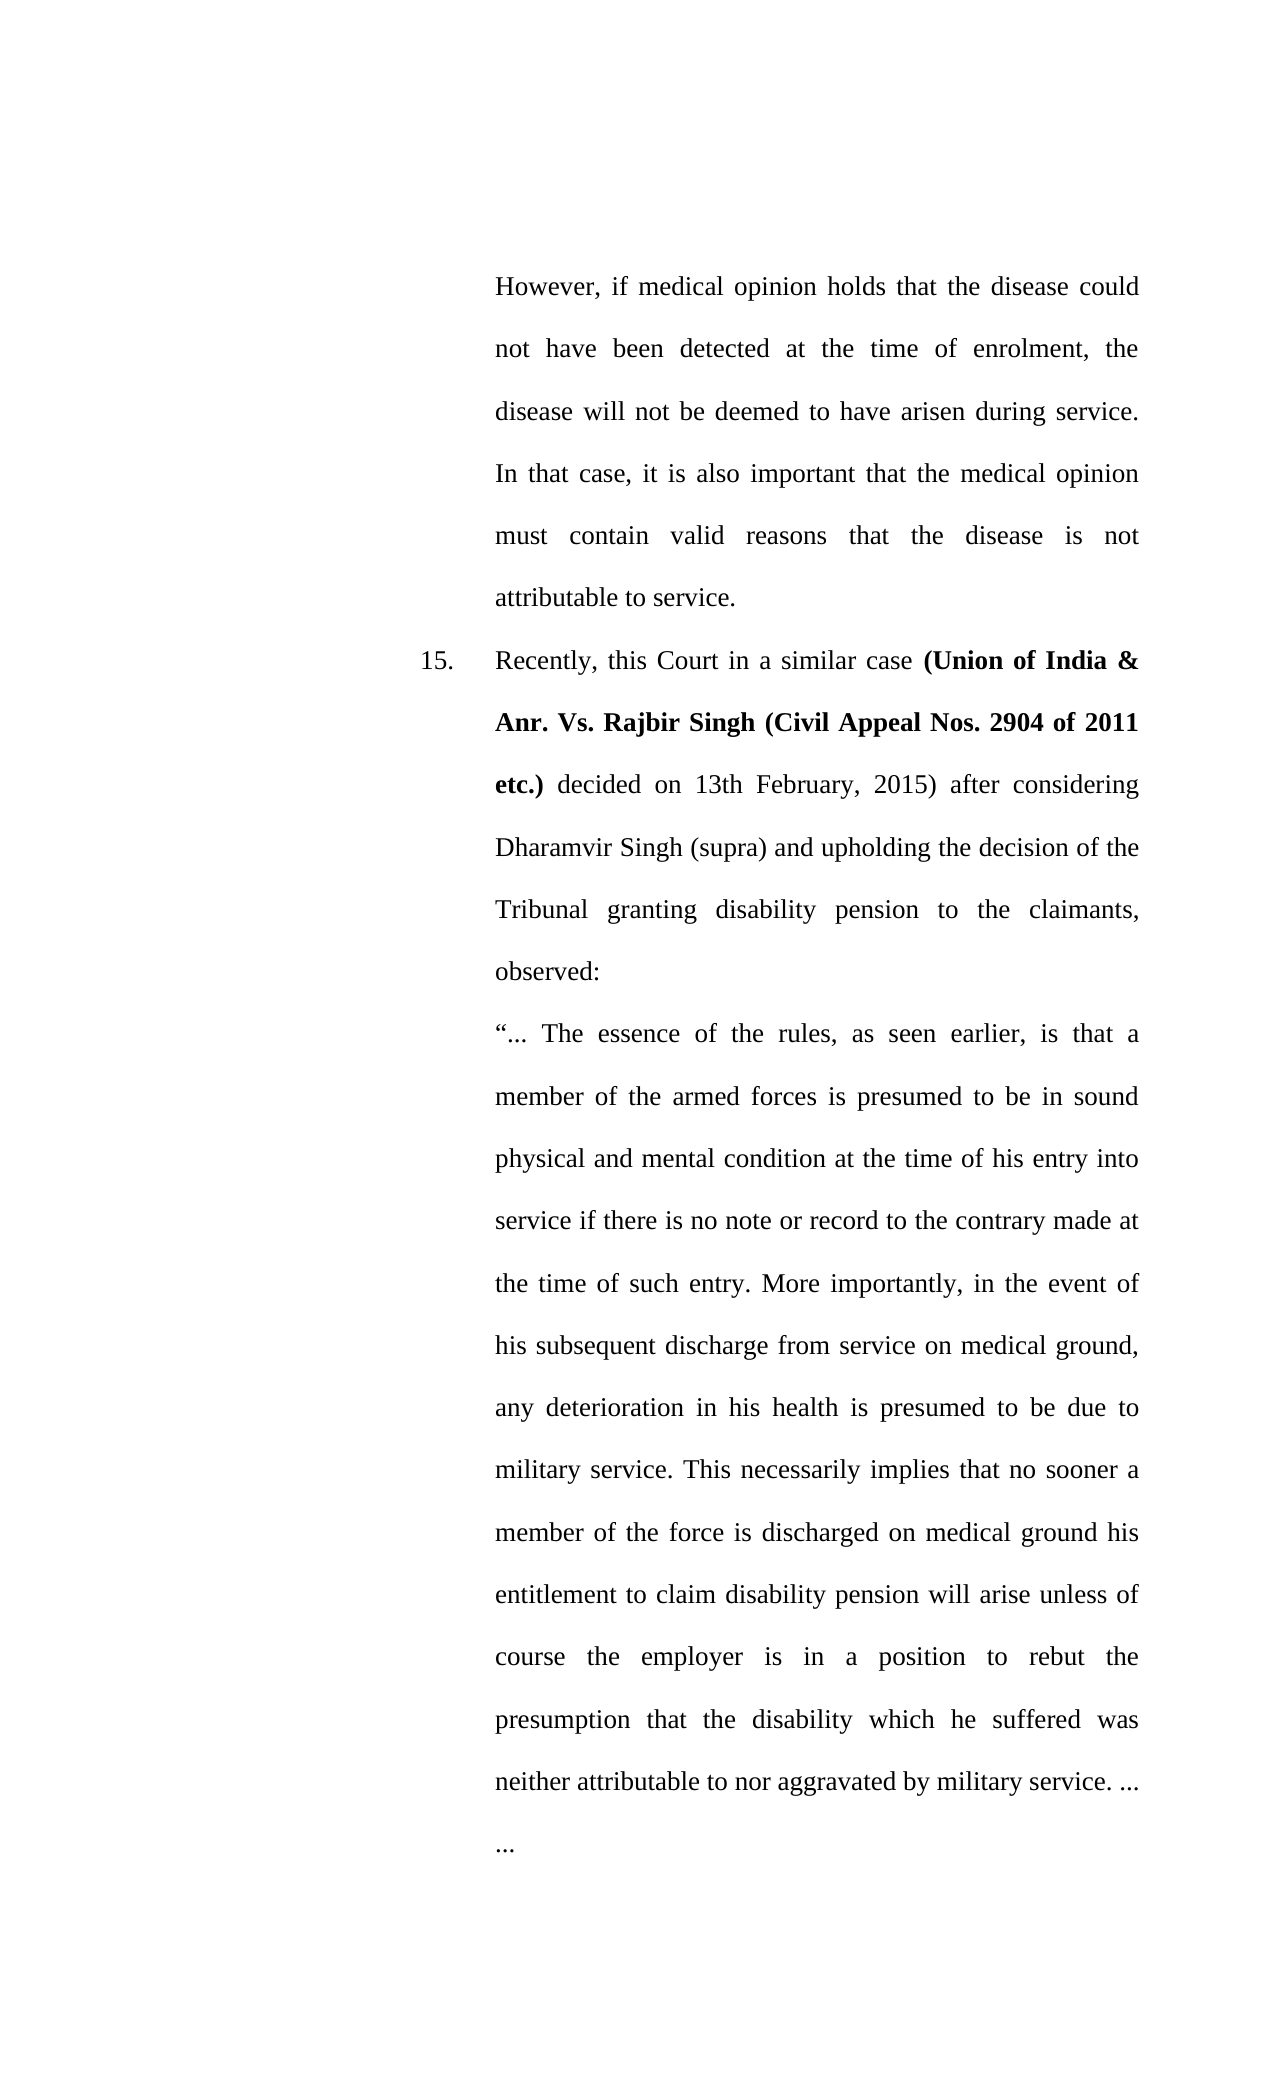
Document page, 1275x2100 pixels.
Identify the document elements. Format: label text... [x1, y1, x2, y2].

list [420, 270, 1140, 613]
list “... The essence of the rules, as seen earlier, is that a member of the armed forces is presumed to be in sound physical and mental condition at the time of his entry into service if there is no note or record to the contrary made at the time of such entry. More importantly, in the event of his subsequent discharge from service on medical ground, any deterioration in his health is presumed to be due to military service. This necessarily implies that no sooner a member of the force is discharged on medical ground his entitlement to claim disability pension will arise unless of course the employer is in a position to rebut the presumption that the disability which he suffered was neither attributable to nor aggravated by military service. ... ... [495, 1017, 1140, 1858]
list 15. Recently, this Court in a similar case (Union of India & Anr. Vs. Rajbir Singh (Civil Appeal Nos. 2904 of 2011 etc.) decided on 13th February, 2015) after considering Dharamvir Singh (supra) and upholding the decision of the Tribunal granting disability pension to the claimants, observed: [420, 644, 1140, 986]
